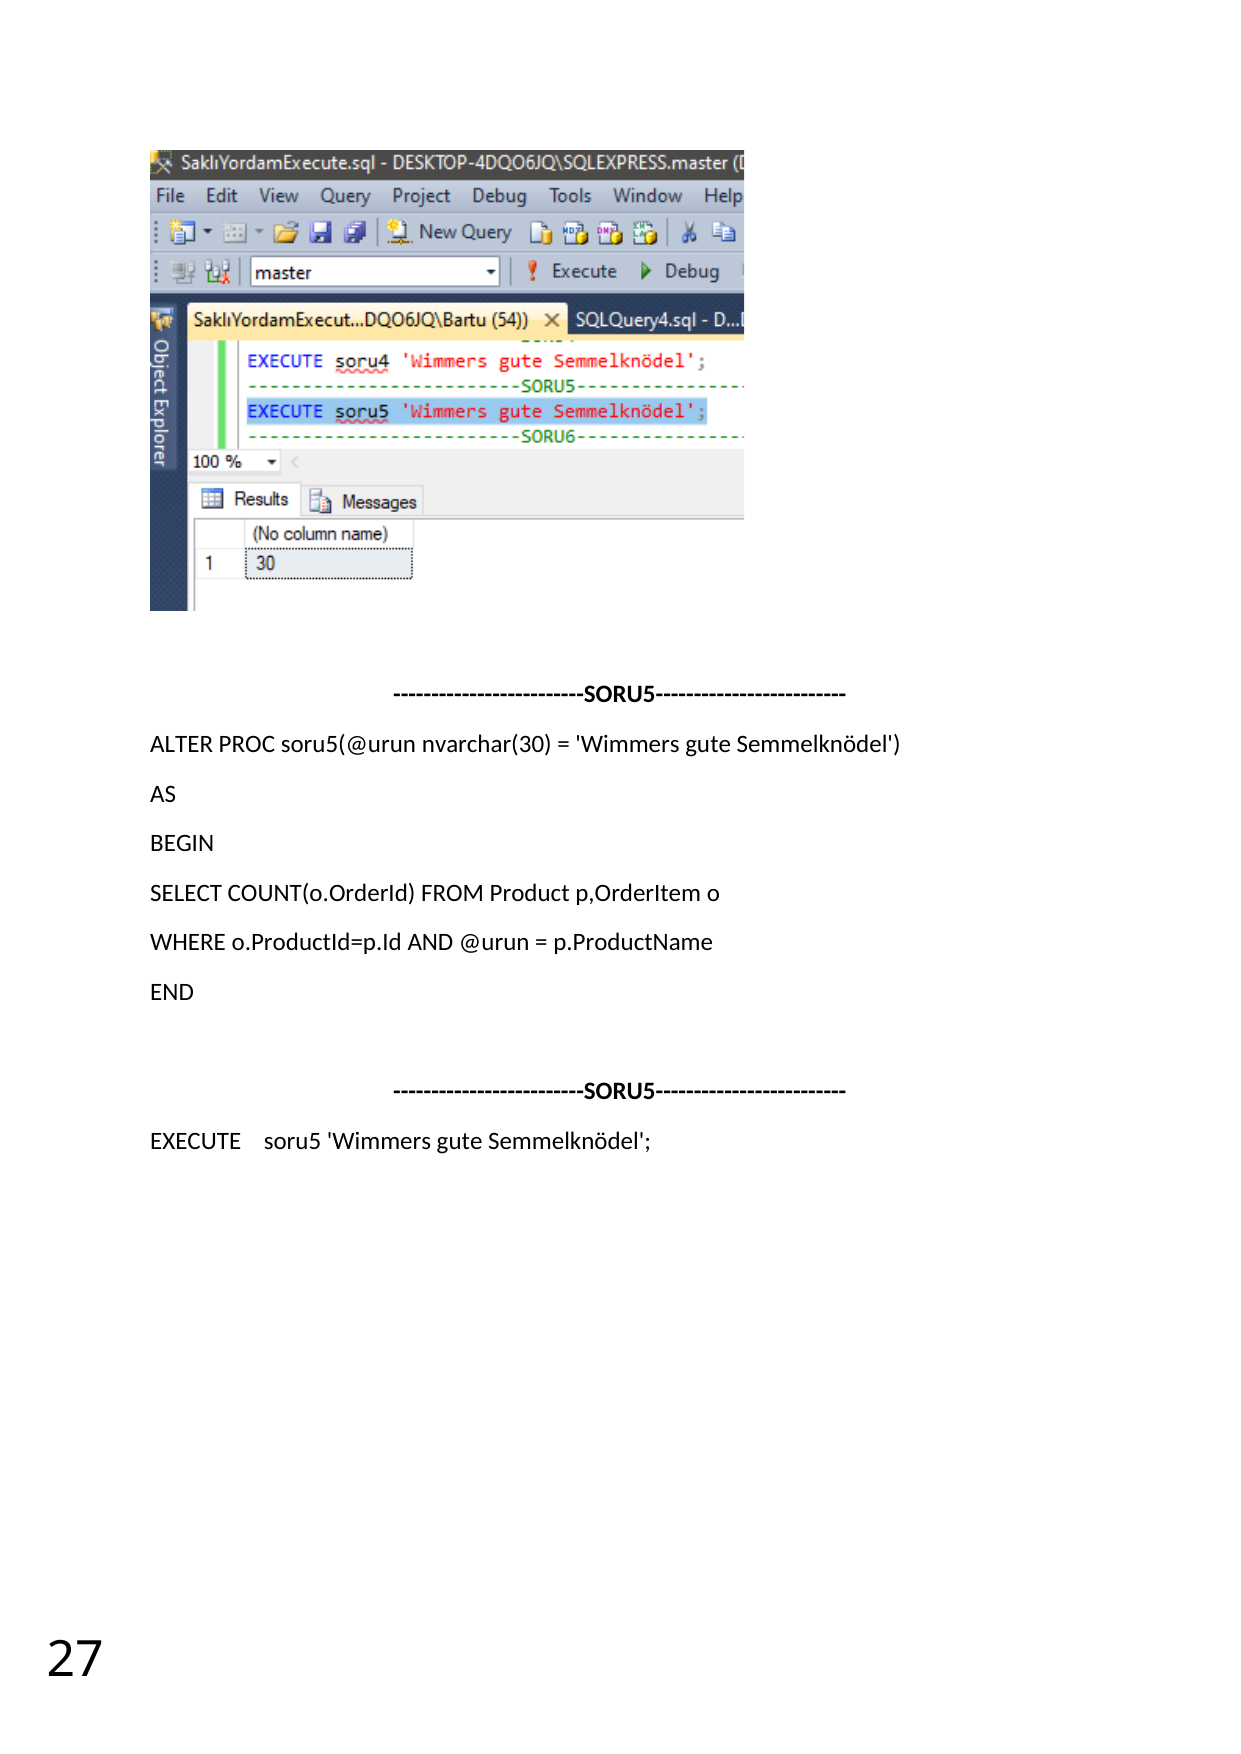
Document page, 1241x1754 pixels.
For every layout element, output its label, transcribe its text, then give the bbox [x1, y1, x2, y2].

text BEGIN [150, 827, 1090, 858]
text -------------------------SORU5------------------------- [150, 678, 1090, 709]
text ALTER PROC soru5(@urun nvarchar(30) = 'Wimmers gute Semmelknödel') [150, 728, 1090, 759]
text END [150, 976, 1090, 1007]
text SELECT COUNT(o.OrderId) FROM Product p,OrderItem o [150, 877, 1090, 907]
text AS [150, 778, 1090, 808]
picture [150, 150, 745, 611]
text EXECUTE soru5 'Wimmers gute Semmelknödel'; [150, 1125, 1090, 1155]
text WHERE o.ProductId=p.Id AND @urun = p.ProductName [150, 926, 1090, 957]
text -------------------------SORU5------------------------- [150, 1075, 1090, 1106]
